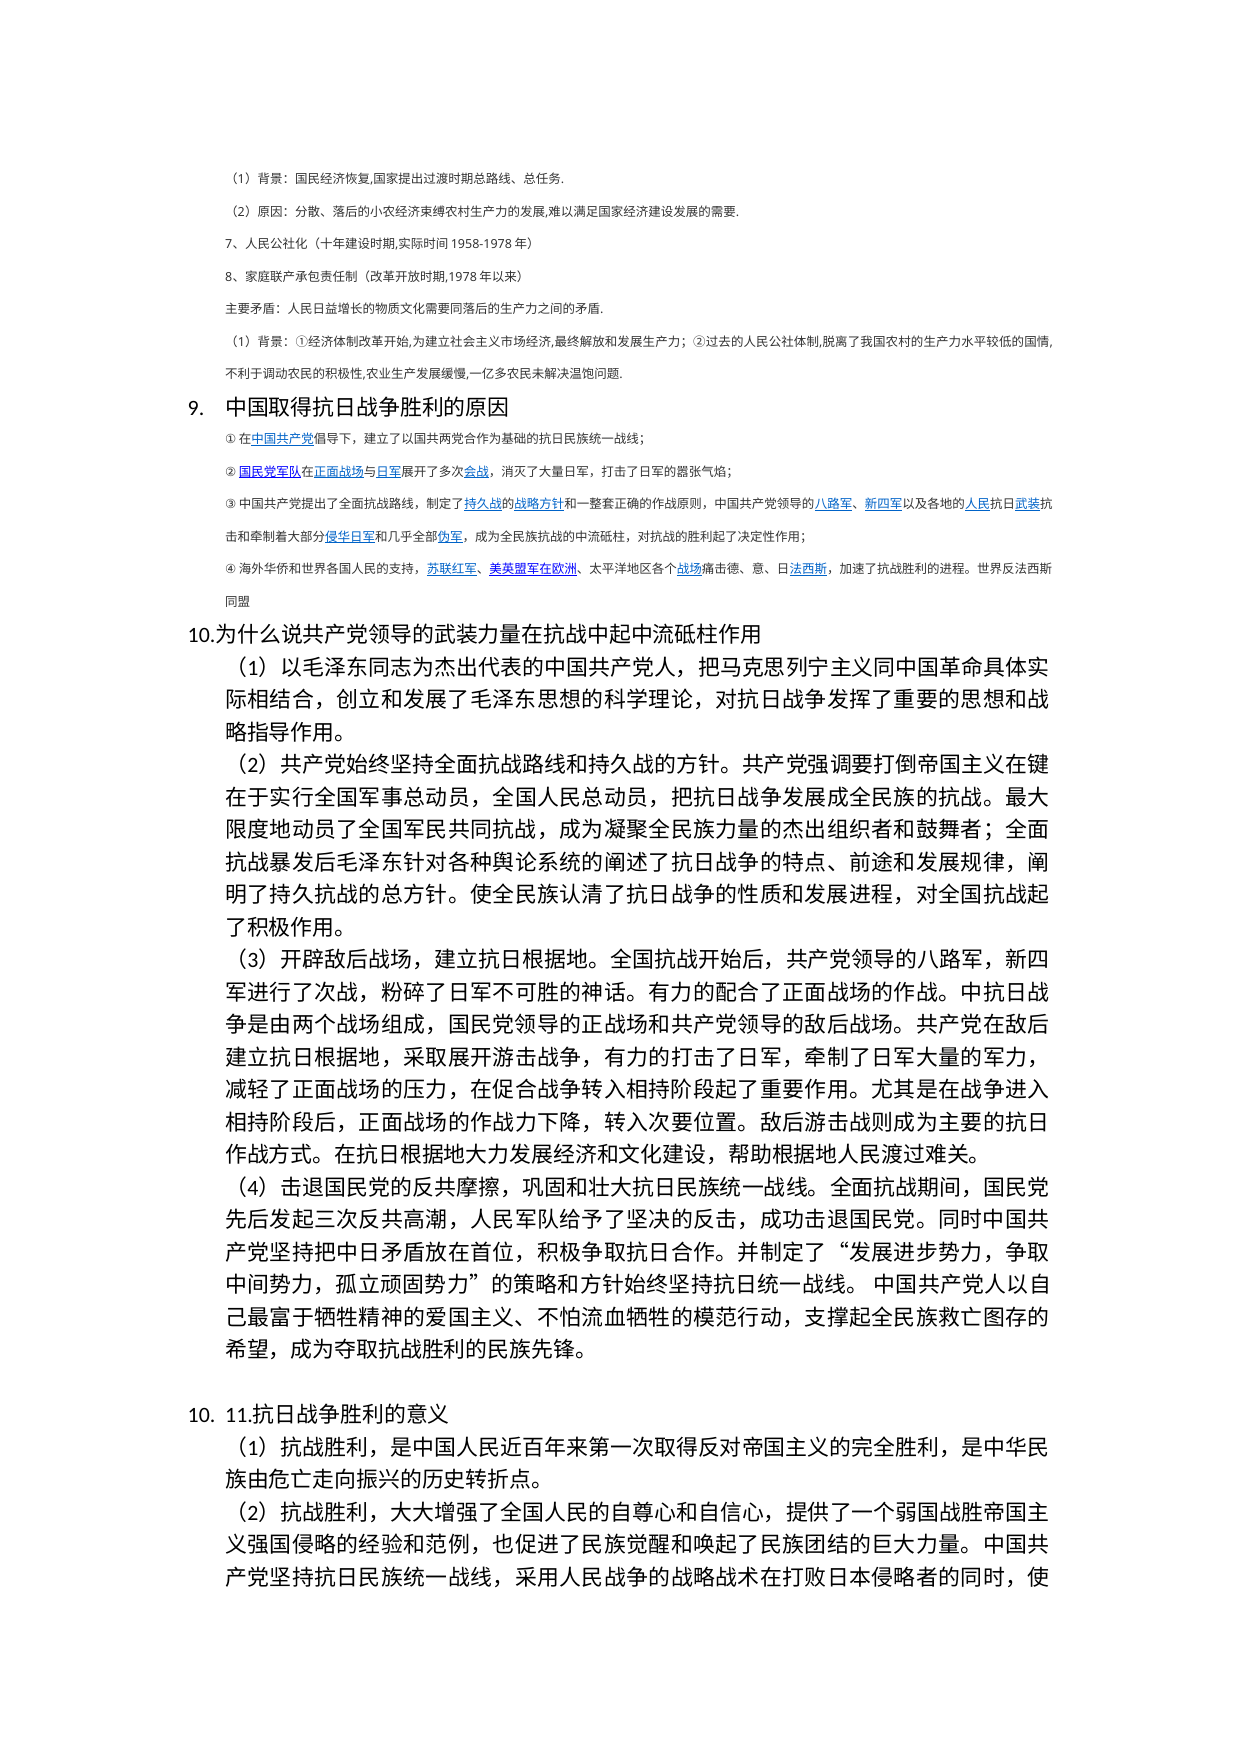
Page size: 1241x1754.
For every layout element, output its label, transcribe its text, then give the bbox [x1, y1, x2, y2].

list ①在中国共产党倡导下，建立了以国共两党合作为基础的抗日民族统一战线； ②国民党军队在正面战场与日军展开了多次会战，消灭了大量日军，打击了日军的嚣张气焰； ③中国共产党提出了全面抗战路线，制定了持久战的战略方针和一整套正确的作战原则，中国共产党领导的八路军、新四军以及各地的人民抗日武装抗击和牵制着大部分侵华日军和几乎全部伪军，成为全民族抗战的中流砥柱，对抗战的胜利起了决定性作用； ④海外华侨和世界各国人民的支持，苏联红军、美英盟军在欧洲、太平洋地区各个战场痛击德、意、日法西斯，加速了抗战胜利的进程。世界反法西斯同盟 [225, 422, 1053, 617]
list （4）击退国民党的反共摩擦，巩固和壮大抗日民族统一战线。全面抗战期间，国民党先后发起三次反共高潮，人民军队给予了坚决的反击，成功击退国民党。同时中国共产党坚持把中日矛盾放在首位，积极争取抗日合作。并制定了“发展进步势力，争取中间势力，孤立顽固势力”的策略和方针始终坚持抗日统一战线。 中国共产党人以自己最富于牺牲精神的爱国主义、不怕流血牺牲的模范行动，支撑起全民族救亡图存的希望，成为夺取抗战胜利的民族先锋。 [225, 1169, 1053, 1364]
list 11.抗日战争胜利的意义 [187, 1397, 1053, 1429]
text 10.为什么说共产党领导的武装力量在抗战中起中流砥柱作用 [187, 617, 1053, 649]
list 7、人民公社化（十年建设时期,实际时间1958-1978年） [225, 227, 1053, 259]
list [225, 1494, 1053, 1592]
list （1）抗战胜利，是中国人民近百年来第一次取得反对帝国主义的完全胜利，是中华民族由危亡走向振兴的历史转折点。 [225, 1429, 1053, 1494]
list 8、家庭联产承包责任制（改革开放时期,1978年以来） 主要矛盾：人民日益增长的物质文化需要同落后的生产力之间的矛盾. （1）背景：①经济体制改革开始,为建立社会主义市场经济,最终解放和发展生产力；②过去的人民公社体制,脱离了我国农村的生产力水平较低的国情,不利于调动农民的积极性,农业生产发展缓慢,一亿多农民未解决温饱问题. [225, 259, 1053, 346]
list （2）共产党始终坚持全面抗战路线和持久战的方针。共产党强调要打倒帝国主义在键在于实行全国军事总动员，全国人民总动员，把抗日战争发展成全民族的抗战。最大限度地动员了全国军民共同抗战，成为凝聚全民族力量的杰出组织者和鼓舞者；全面抗战暴发后毛泽东针对各种舆论系统的阐述了抗日战争的特点、前途和发展规律，阐明了持久抗战的总方针。使全民族认清了抗日战争的性质和发展进程，对全国抗战起了积极作用。 [225, 747, 1053, 942]
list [225, 162, 1053, 227]
list 8、家庭联产承包责任制（改革开放时期,1978年以来） 主要矛盾：人民日益增长的物质文化需要同落后的生产力之间的矛盾. （1）背景：①经济体制改革开始,为建立社会主义市场经济,最终解放和发展生产力；②过去的人民公社体制,脱离了我国农村的生产力水平较低的国情,不利于调动农民的积极性,农业生产发展缓慢,一亿多农民未解决温饱问题. [225, 347, 1053, 389]
list （1）以毛泽东同志为杰出代表的中国共产党人，把马克思列宁主义同中国革命具体实际相结合，创立和发展了毛泽东思想的科学理论，对抗日战争发挥了重要的思想和战略指导作用。 [225, 649, 1053, 747]
list （3）开辟敌后战场，建立抗日根据地。全国抗战开始后，共产党领导的八路军，新四军进行了次战，粉碎了日军不可胜的神话。有力的配合了正面战场的作战。中抗日战争是由两个战场组成，国民党领导的正战场和共产党领导的敌后战场。共产党在敌后建立抗日根据地，采取展开游击战争，有力的打击了日军，牵制了日军大量的军力，减轻了正面战场的压力，在促合战争转入相持阶段起了重要作用。尤其是在战争进入相持阶段后，正面战场的作战力下降，转入次要位置。敌后游击战则成为主要的抗日作战方式。在抗日根据地大力发展经济和文化建设，帮助根据地人民渡过难关。 [225, 942, 1053, 1169]
list 中国取得抗日战争胜利的原因 [187, 389, 1053, 422]
